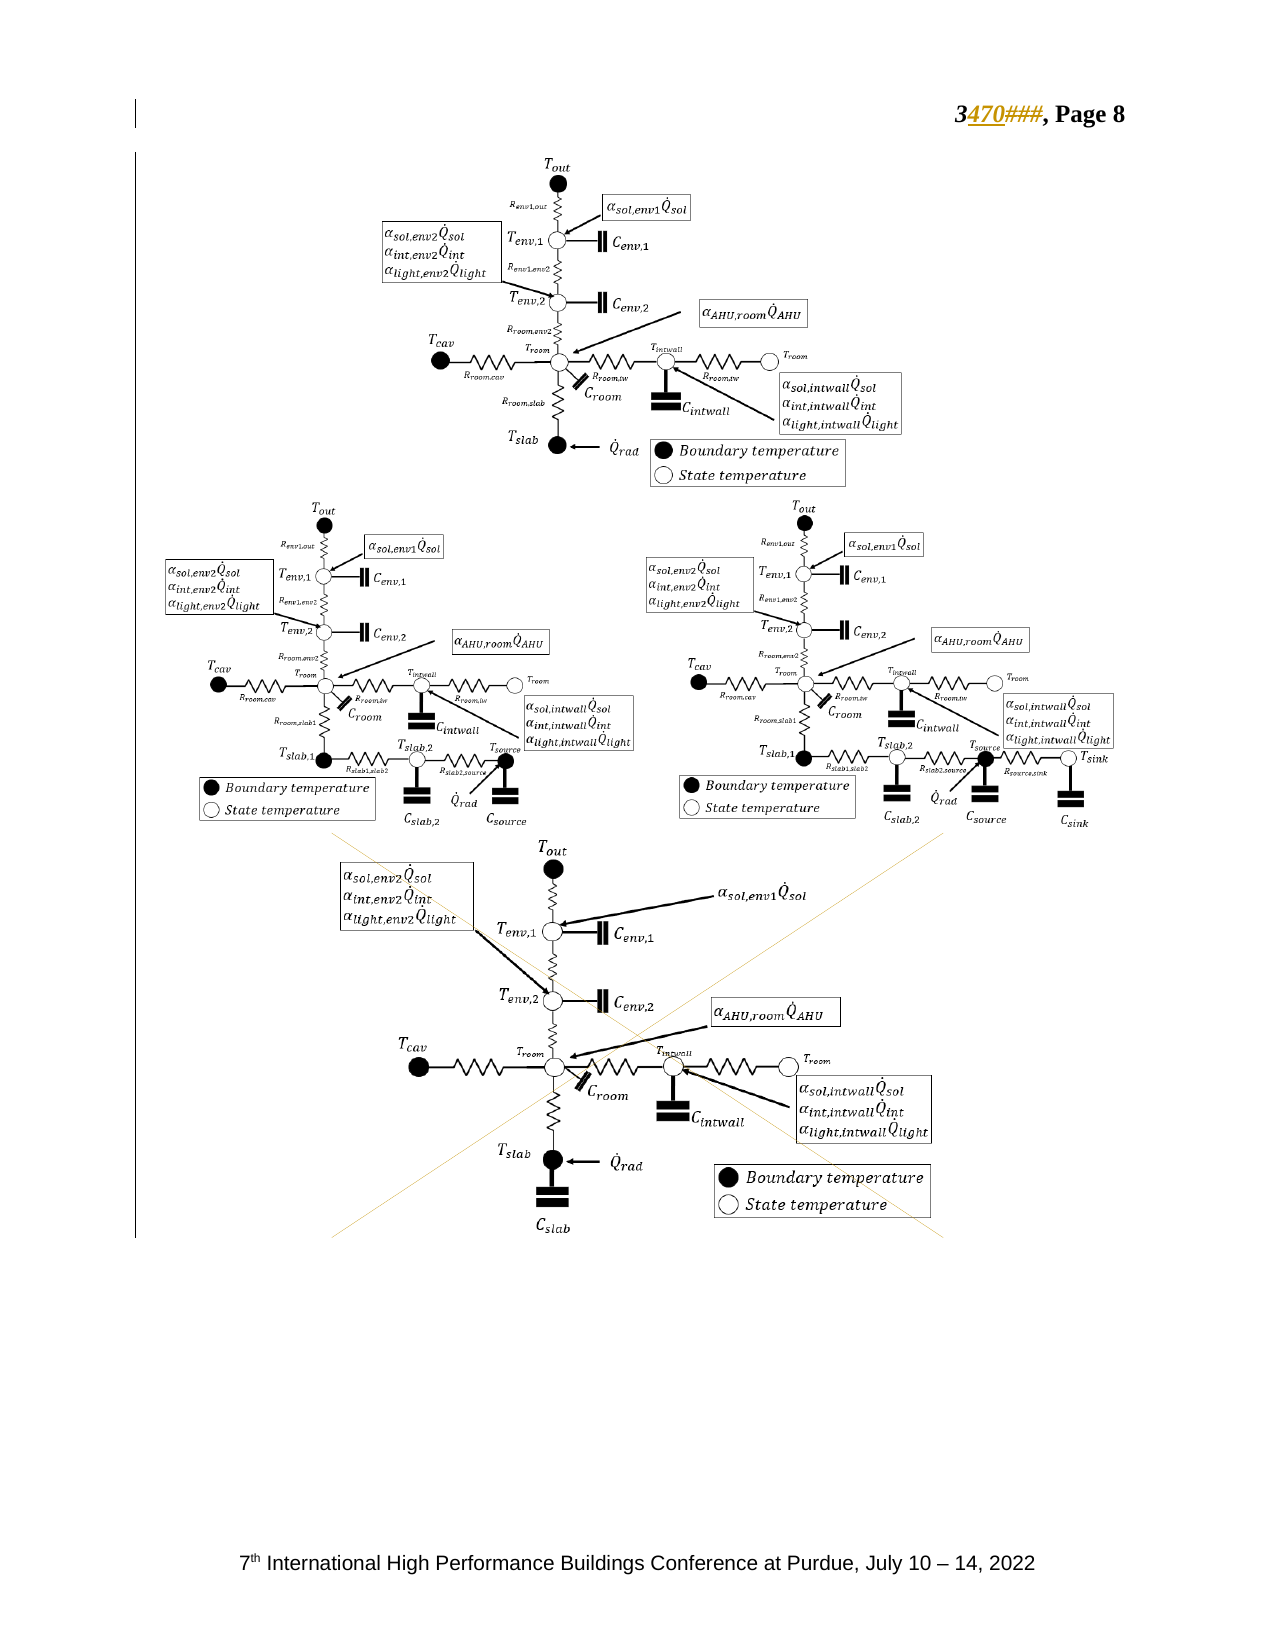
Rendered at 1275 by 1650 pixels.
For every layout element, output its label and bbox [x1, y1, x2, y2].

picture [331, 834, 636, 1237]
picture [639, 834, 944, 1237]
picture [333, 1036, 942, 1238]
picture [155, 151, 1120, 1034]
